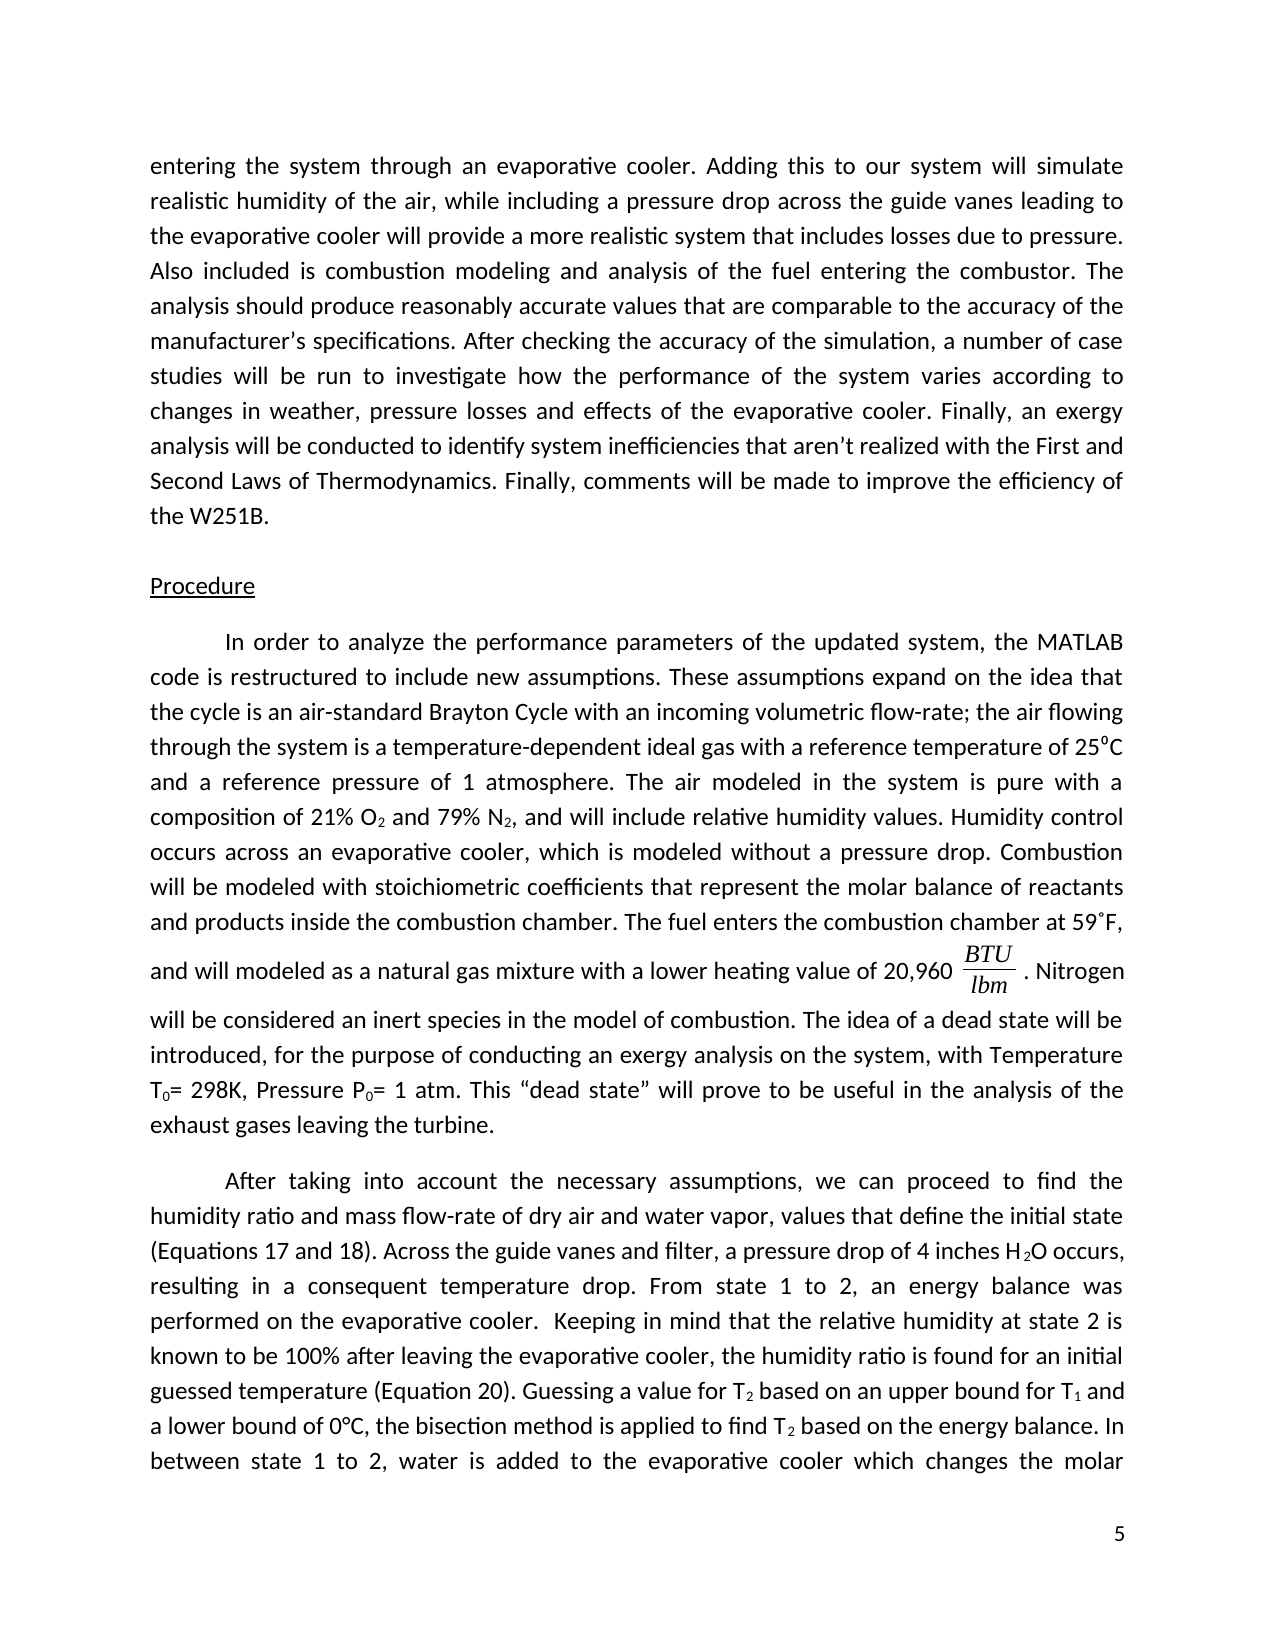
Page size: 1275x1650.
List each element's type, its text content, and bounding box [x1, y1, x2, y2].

text Procedure [150, 570, 1125, 601]
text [150, 150, 1125, 531]
text In order to analyze the performance parameters of the updated system, the MATLAB code is restructured to include new assumptions. These assumptions expand on the idea that the cycle is an air-standard Brayton Cycle with an incoming volumetric flow-rate; the air flowing through the system is a temperature-dependent ideal gas with a reference temperature of 25⁰C and a reference pressure of 1 atmosphere. The air modeled in the system is pure with a composition of 21% O2 and 79% N2, and will include relative humidity values. Humidity control occurs across an evaporative cooler, which is modeled without a pressure drop. Combustion will be modeled with stoichiometric coefficients that represent the molar balance of reactants and products inside the combustion chamber. The fuel enters the combustion chamber at 59˚F, and will modeled as a natural gas mixture with a lower heating value of 20,960 . Nitrogen will be considered an inert species in the model of combustion. The idea of a dead state will be introduced, for the purpose of conducting an exergy analysis on the system, with Temperature T0= 298K, Pressure P0= 1 atm. This “dead state” will prove to be useful in the analysis of the exhaust gases leaving the turbine. [150, 626, 1125, 1140]
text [150, 1165, 1125, 1476]
